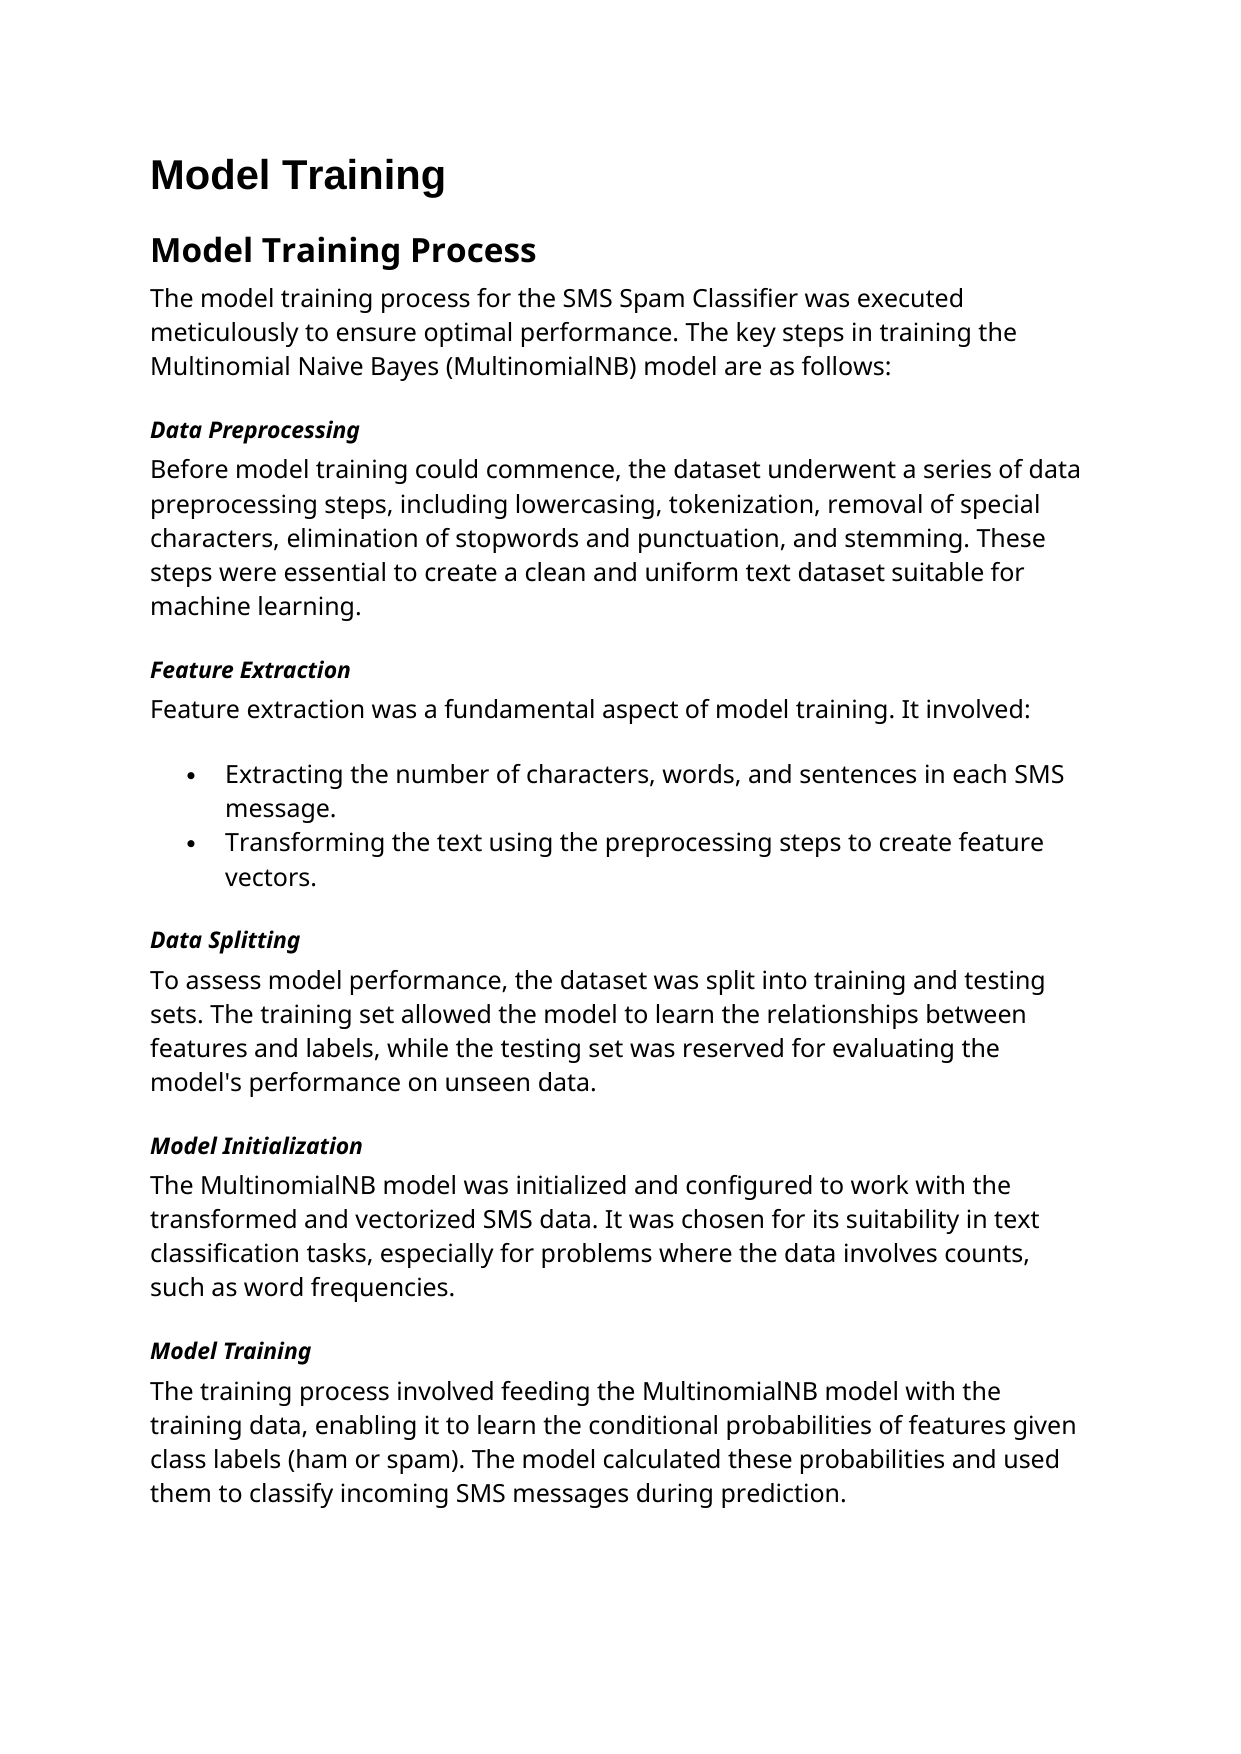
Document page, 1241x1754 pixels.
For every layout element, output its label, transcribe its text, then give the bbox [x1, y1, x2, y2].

text The MultinomialNB model was initialized and configured to work with the transformed and vectorized SMS data. It was chosen for its suitability in text classification tasks, especially for problems where the data involves counts, such as word frequencies. [150, 1168, 1090, 1304]
text Feature extraction was a fundamental aspect of model training. It involved: [150, 692, 1090, 726]
text The training process involved feeding the MultinomialNB model with the training data, enabling it to learn the conditional probabilities of features given class labels (ham or spam). The model calculated these probabilities and used them to classify incoming SMS messages during prediction. [150, 1373, 1090, 1509]
subtitle Model Initialization [150, 1130, 1090, 1161]
subtitle Data Preprocessing [150, 414, 1090, 446]
text Before model training could commence, the dataset underwent a series of data preprocessing steps, including lowercasing, tokenization, removal of special characters, elimination of stopwords and punctuation, and stemming. These steps were essential to create a clean and uniform text dataset suitable for machine learning. [150, 452, 1090, 622]
subtitle Model Training Process [150, 227, 1090, 272]
subtitle Model Training [150, 150, 1090, 198]
list Extracting the number of characters, words, and sentences in each SMS message. [187, 757, 1090, 825]
text The model training process for the SMS Spam Classifier was executed meticulously to ensure optimal performance. The key steps in training the Multinomial Naive Bayes (MultinomialNB) model are as follows: [150, 281, 1090, 383]
subtitle Feature Extraction [150, 654, 1090, 685]
subtitle Model Training [150, 1335, 1090, 1367]
text To assess model performance, the dataset was split into training and testing sets. The training set allowed the model to learn the relationships between features and labels, while the testing set was reserved for evaluating the model's performance on unseen data. [150, 962, 1090, 1099]
subtitle Data Splitting [150, 924, 1090, 956]
list Transforming the text using the preprocessing steps to create feature vectors. [187, 825, 1090, 893]
